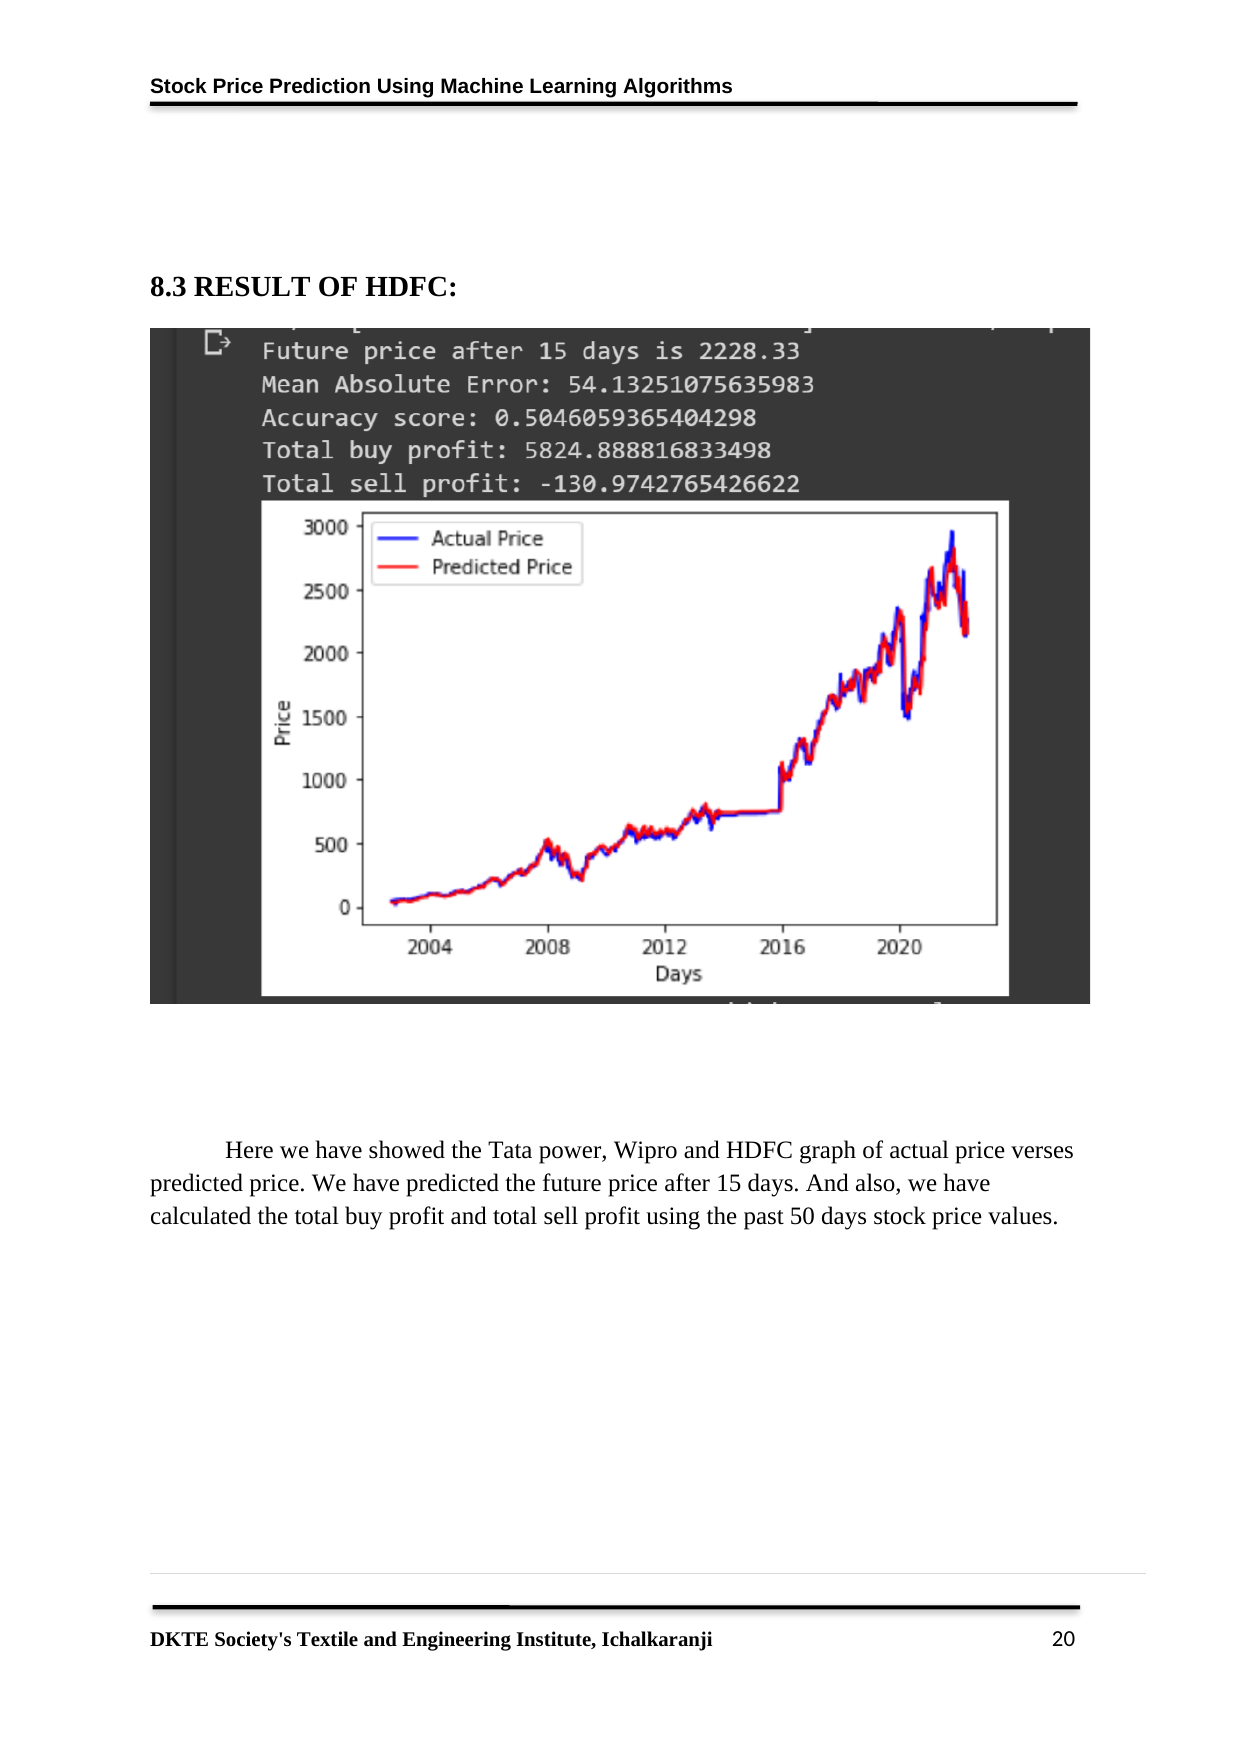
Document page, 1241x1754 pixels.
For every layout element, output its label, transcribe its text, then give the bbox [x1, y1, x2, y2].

text Here we have showed the Tata power, Wipro and HDFC graph of actual price verses predicted price. We have predicted the future price after 15 days. And also, we have calculated the total buy profit and total sell profit using the past 50 days stock price values. [150, 1135, 1090, 1230]
text 8.3 RESULT OF HDFC: [150, 269, 1090, 302]
picture [150, 328, 1091, 1004]
